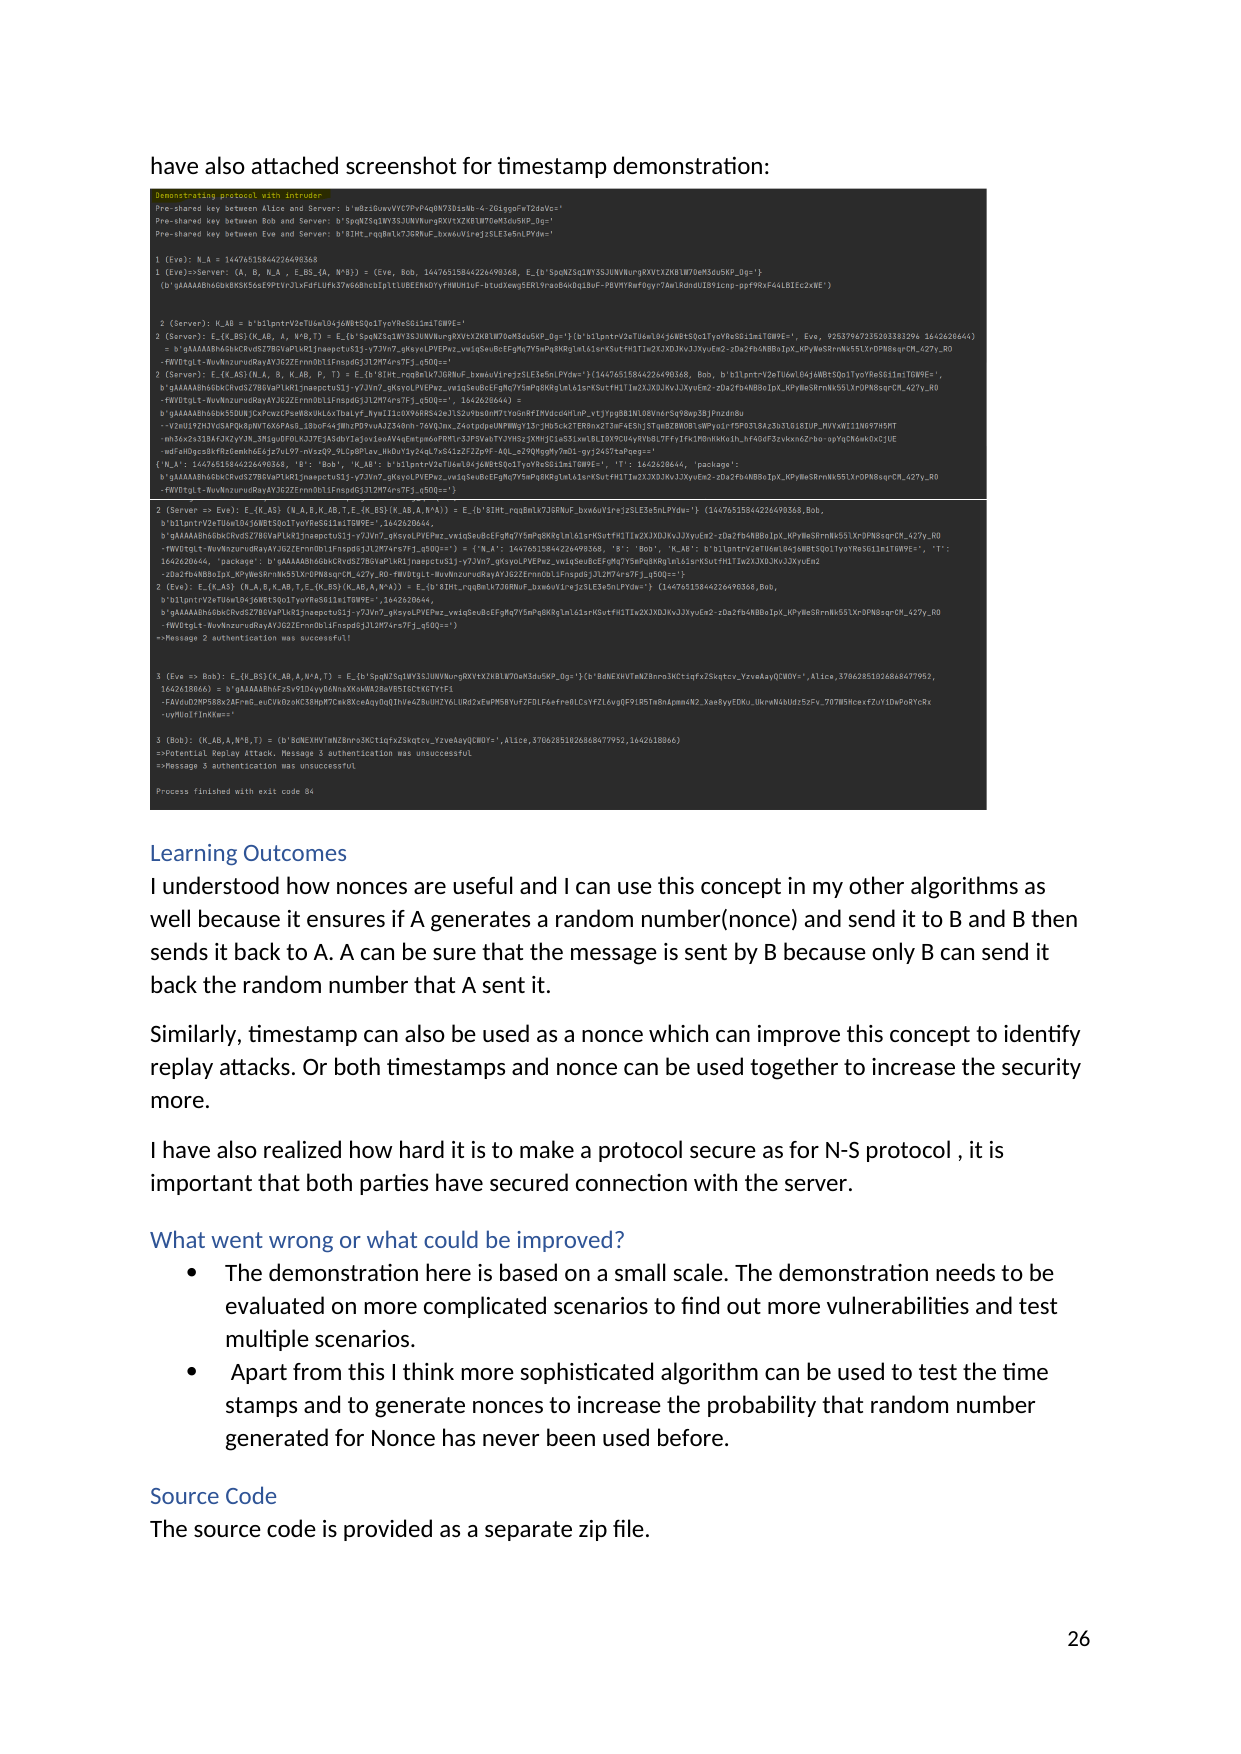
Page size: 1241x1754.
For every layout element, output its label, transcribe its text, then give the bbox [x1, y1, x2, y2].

subtitle What went wrong or what could be improved? [150, 1225, 1090, 1255]
subtitle Source Code [150, 1480, 1090, 1511]
picture [150, 182, 987, 499]
subtitle Learning Outcomes [150, 837, 1090, 868]
picture [150, 500, 987, 810]
text I have also realized how hard it is to make a protocol secure as for N-S protocol , it is important that both parties have secured connection with the server. [150, 1134, 1090, 1197]
list Apart from this I think more sophisticated algorithm can be used to test the time stamps and to generate nonces to increase the probability that random number generated for Nonce has never been used before. [187, 1356, 1090, 1453]
text I understood how nonces are useful and I can use this concept in my other algorithms as well because it ensures if A generates a random number(nonce) and send it to B and B then sends it back to A. A can be sure that the message is sent by B because only B can send it back the random number that A sent it. [150, 870, 1090, 999]
text The source code is provided as a separate zip file. [150, 1513, 1090, 1543]
text Similarly, timestamp can also be used as a nonce which can improve this concept to identify replay attacks. Or both timestamps and nonce can be used together to increase the security more. [150, 1018, 1090, 1115]
list The demonstration here is based on a small scale. The demonstration needs to be evaluated on more complicated scenarios to find out more vulnerabilities and test multiple scenarios. [187, 1258, 1090, 1354]
